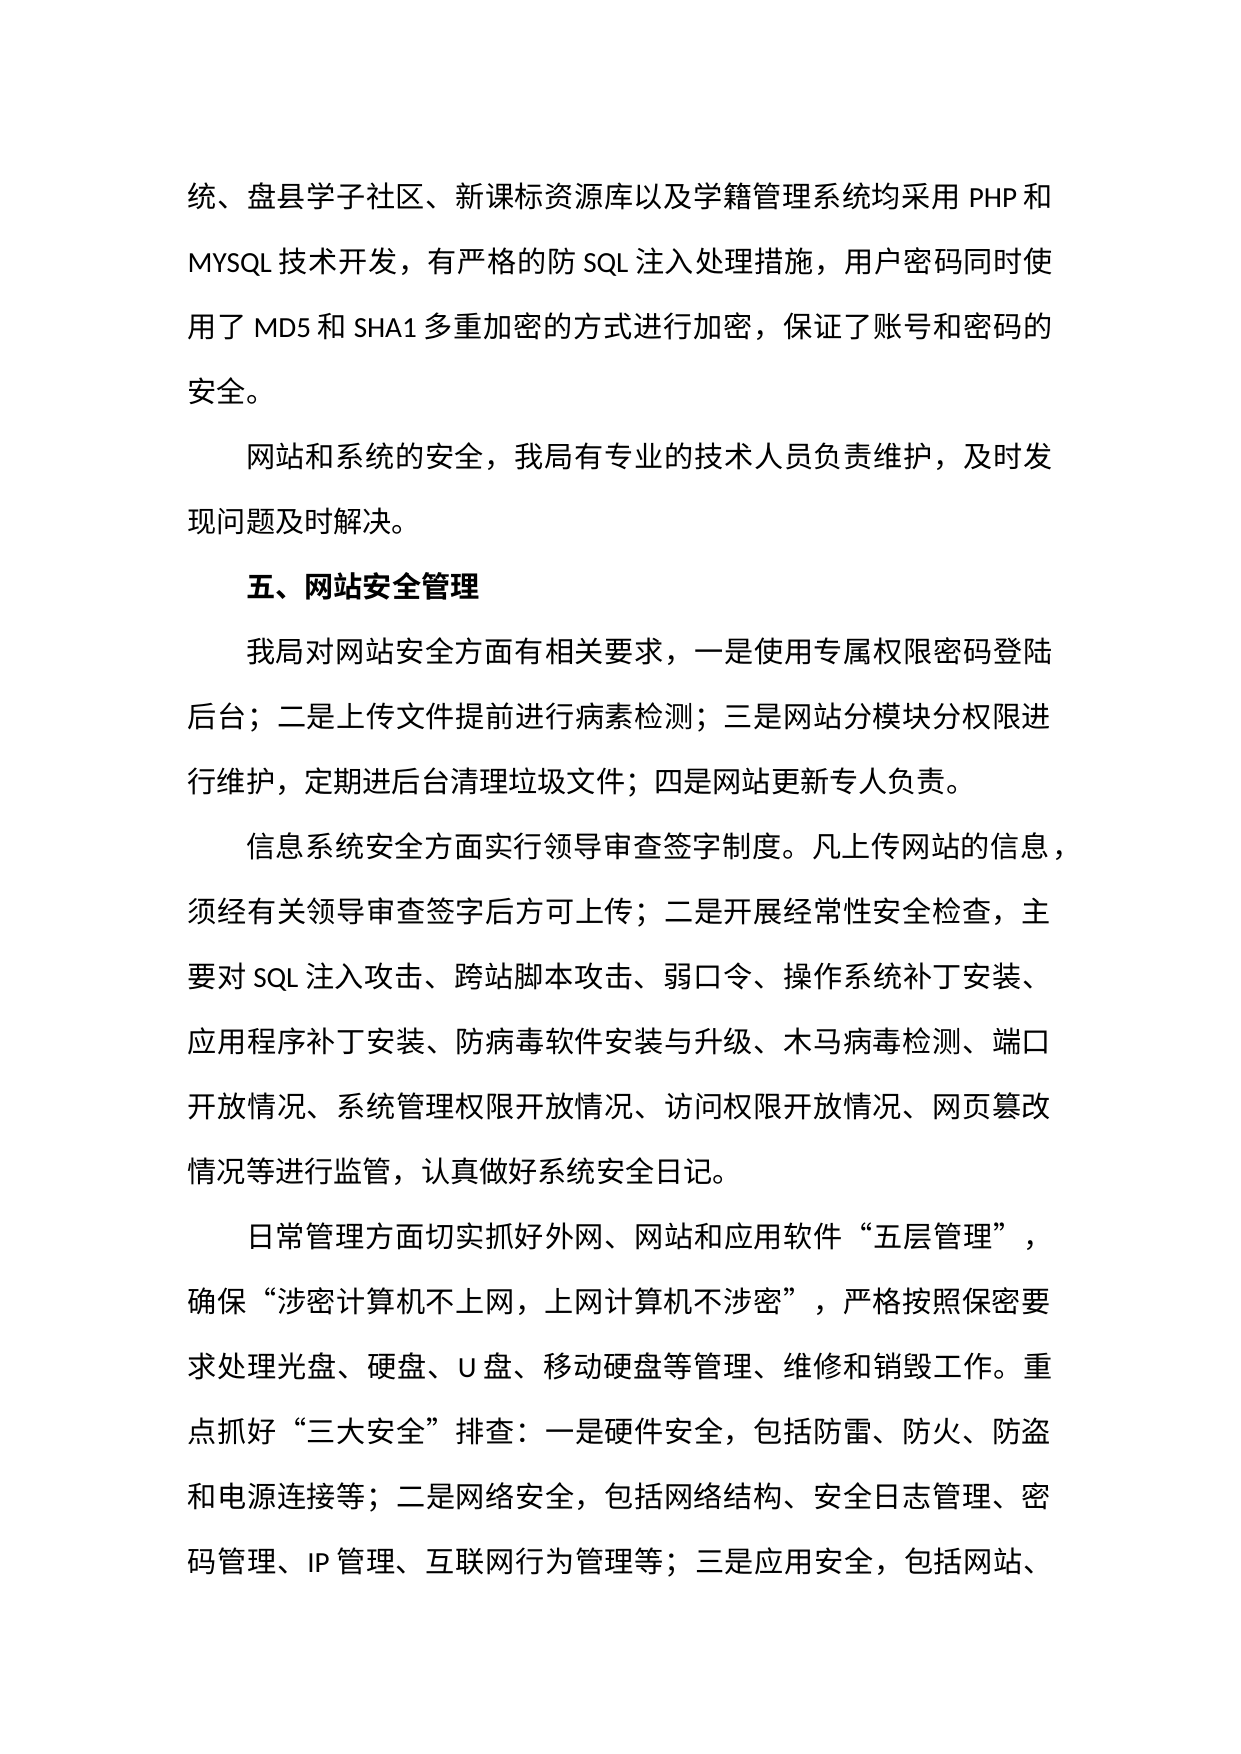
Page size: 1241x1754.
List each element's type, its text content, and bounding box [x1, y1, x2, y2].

text 我局对网站安全方面有相关要求，一是使用专属权限密码登陆后台；二是上传文件提前进行病素检测；三是网站分模块分权限进行维护，定期进后台清理垃圾文件；四是网站更新专人负责。 [187, 617, 1053, 812]
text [187, 162, 1053, 422]
text 信息系统安全方面实行领导审查签字制度。凡上传网站的信息，须经有关领导审查签字后方可上传；二是开展经常性安全检查，主要对SQL注入攻击、跨站脚本攻击、弱口令、操作系统补丁安装、应用程序补丁安装、防病毒软件安装与升级、木马病毒检测、端口开放情况、系统管理权限开放情况、访问权限开放情况、网页篡改情况等进行监管，认真做好系统安全日记。 [187, 812, 1053, 1202]
text 五、网站安全管理 [187, 552, 1053, 617]
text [187, 1202, 1053, 1592]
text 网站和系统的安全，我局有专业的技术人员负责维护，及时发现问题及时解决。 [187, 422, 1053, 552]
